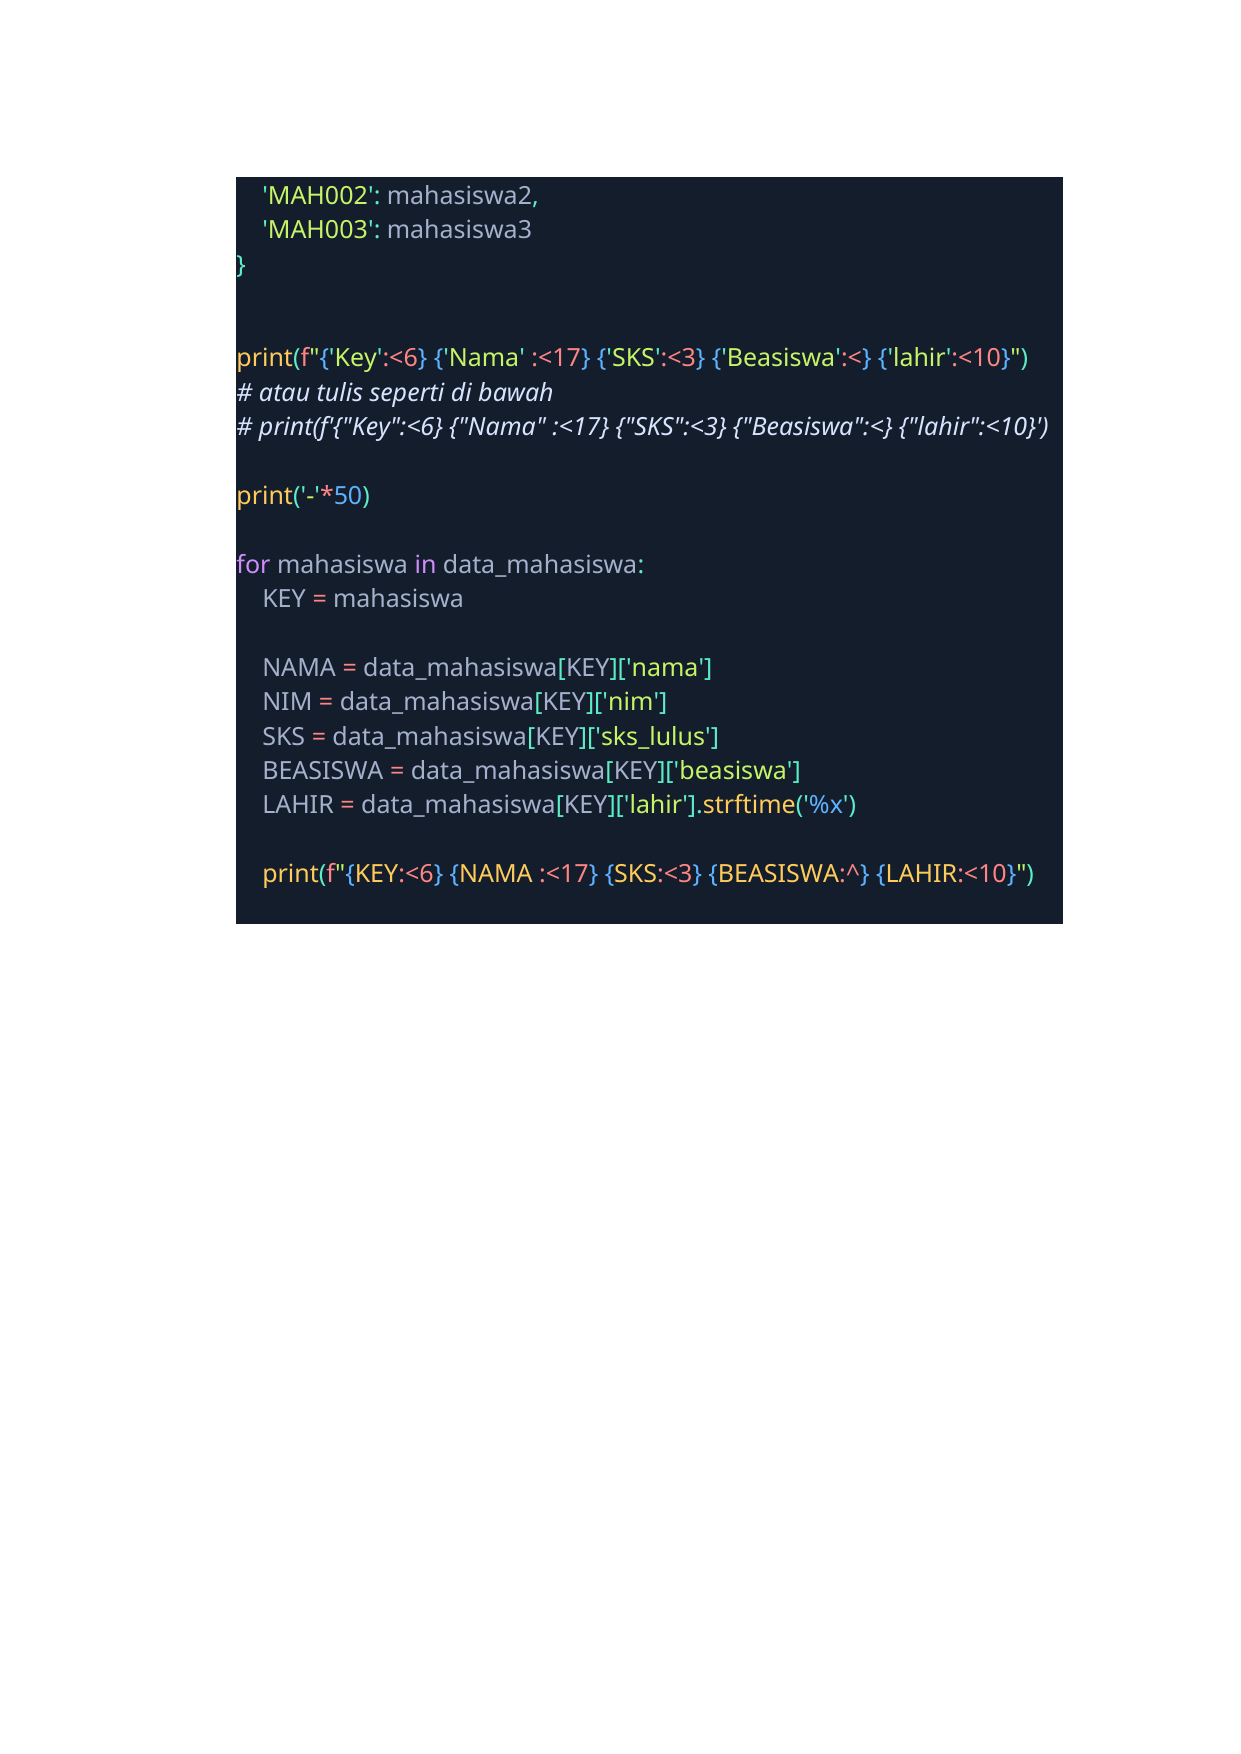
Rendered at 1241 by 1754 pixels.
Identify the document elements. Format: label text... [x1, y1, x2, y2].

text print(f"{'Key':<6} {'Nama' :<17} {'SKS':<3} {'Beasiswa':<} {'lahir':<10}") [236, 340, 1063, 374]
text } [236, 246, 1063, 280]
text SKS = data_mahasiswa[KEY]['sks_lulus'] [236, 718, 1063, 752]
text # atau tulis seperti di bawah [236, 374, 1063, 408]
text 'MAH002': mahasiswa2, [236, 177, 1063, 212]
text LAHIR = data_mahasiswa[KEY]['lahir'].strftime('%x') [236, 787, 1063, 821]
text BEASISWA = data_mahasiswa[KEY]['beasiswa'] [236, 752, 1063, 787]
text NIM = data_mahasiswa[KEY]['nim'] [236, 683, 1063, 718]
text # print(f'{"Key":<6} {"Nama" :<17} {"SKS":<3} {"Beasiswa":<} {"lahir":<10}') [236, 408, 1063, 443]
text print(f"{KEY:<6} {NAMA :<17} {SKS:<3} {BEASISWA:^} {LAHIR:<10}") [236, 855, 1063, 890]
text KEY = mahasiswa [236, 580, 1063, 615]
text print('-'*50) [236, 477, 1063, 512]
text for mahasiswa in data_mahasiswa: [236, 546, 1063, 580]
text NAMA = data_mahasiswa[KEY]['nama'] [236, 649, 1063, 683]
text 'MAH003': mahasiswa3 [236, 212, 1063, 246]
